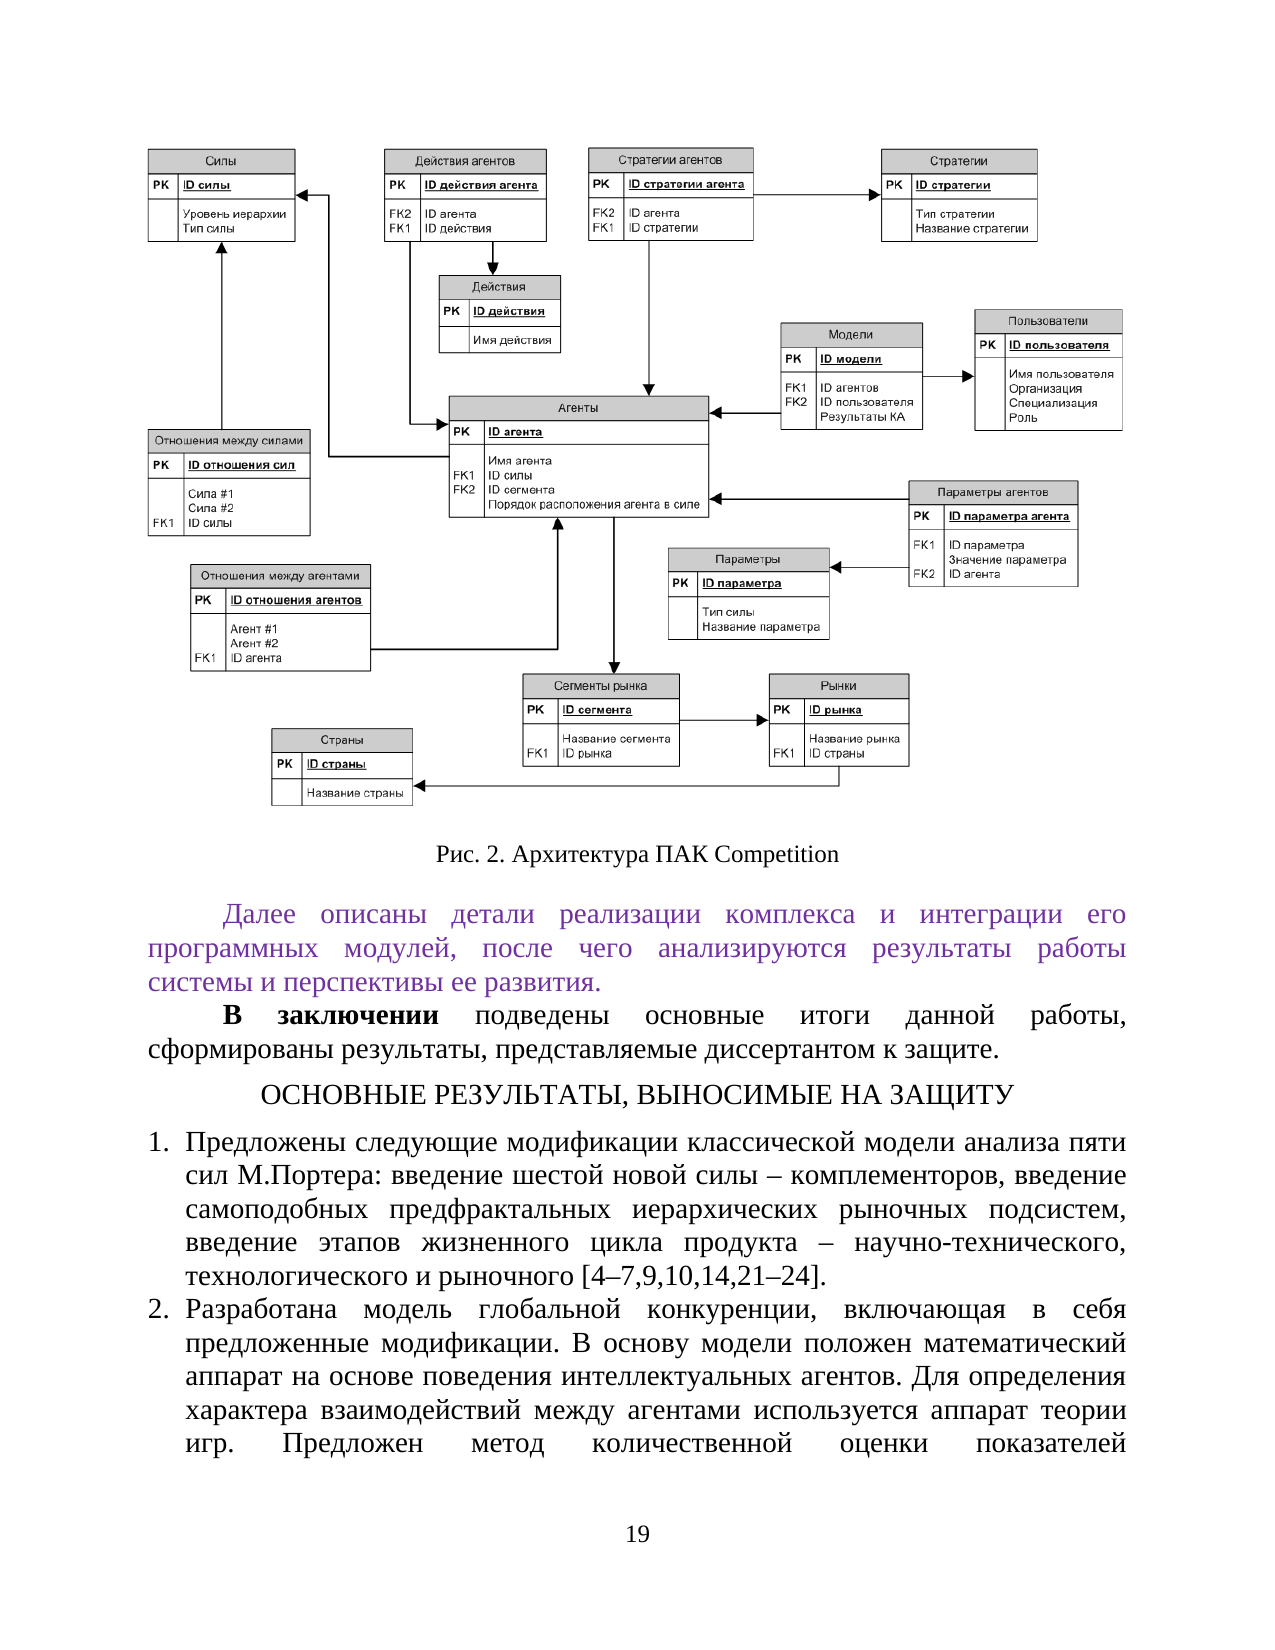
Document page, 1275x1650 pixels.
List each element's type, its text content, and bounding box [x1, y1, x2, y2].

picture [147, 147, 1123, 806]
title Основные результаты, выносимые на защиту [148, 1077, 1127, 1110]
text В заключении подведены основные итоги данной работы, сформированы результаты, представляемые диссертантом к защите. [148, 997, 1127, 1064]
text Далее описаны детали реализации комплекса и интеграции его программных модулей, после чего анализируются результаты работы системы и перспективы ее развития. [148, 897, 1127, 997]
text Рис. 2. Архитектура ПАК Competition [148, 839, 1127, 868]
list Предложены следующие модификации классической модели анализа пяти сил М.Портера: введение шестой новой силы – комплементоров, введение самоподобных предфрактальных иерархических рыночных подсистем, введение этапов жизненного цикла продукта – научно-технического, технологического и рыночного [4–7,9,10,14,21–24]. [148, 1124, 1127, 1291]
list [148, 1291, 1127, 1459]
